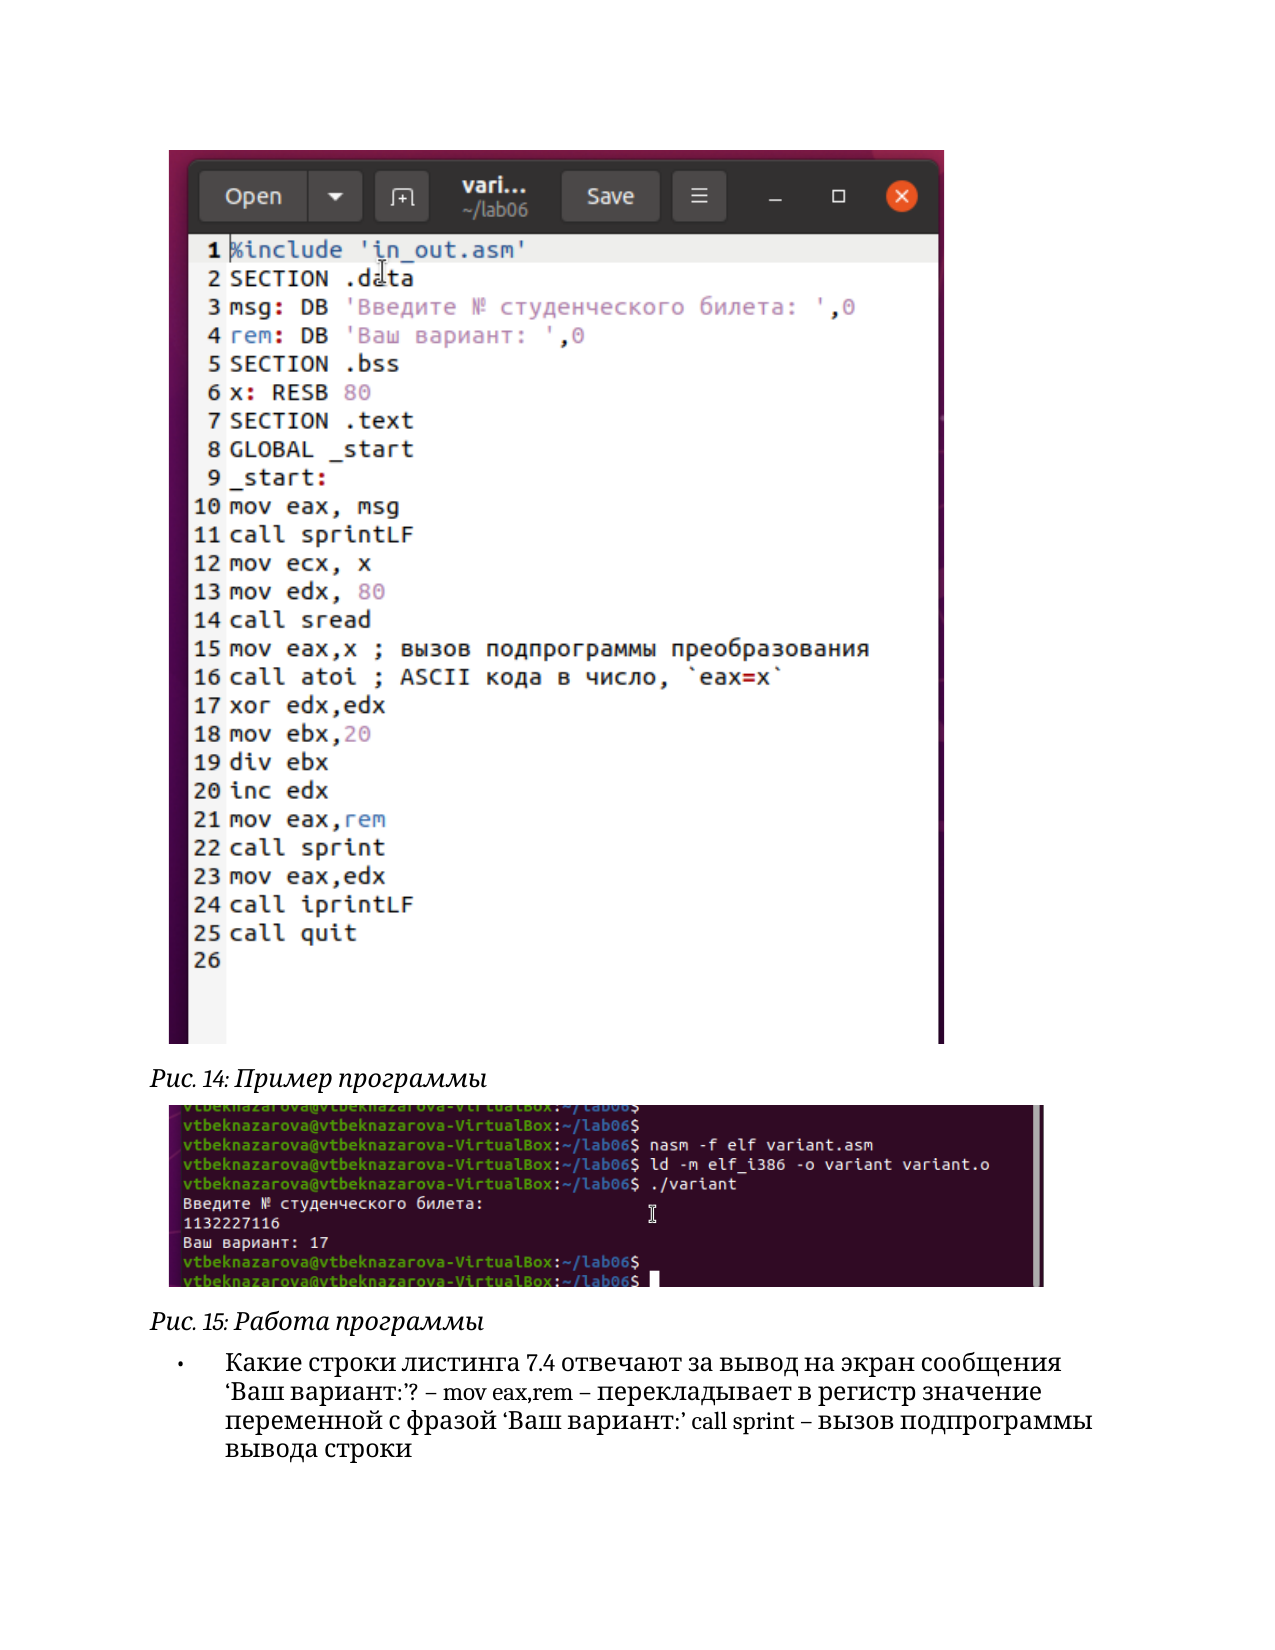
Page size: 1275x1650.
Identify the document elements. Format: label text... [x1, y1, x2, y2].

picture [168, 150, 945, 1044]
picture [168, 1105, 1044, 1287]
text Рис. 15: Работа программы [150, 1308, 1125, 1337]
list Какие строки листинга 7.4 отвечают за вывод на экран сообщения ‘Ваш вариант:’? – mov eax,rem – перекладывает в регистр значение переменной с фразой ‘Ваш вариант:’ call sprint – вызов подпрограммы вывода строки [175, 1349, 1125, 1464]
text Рис. 14: Пример программы [150, 1064, 1125, 1093]
